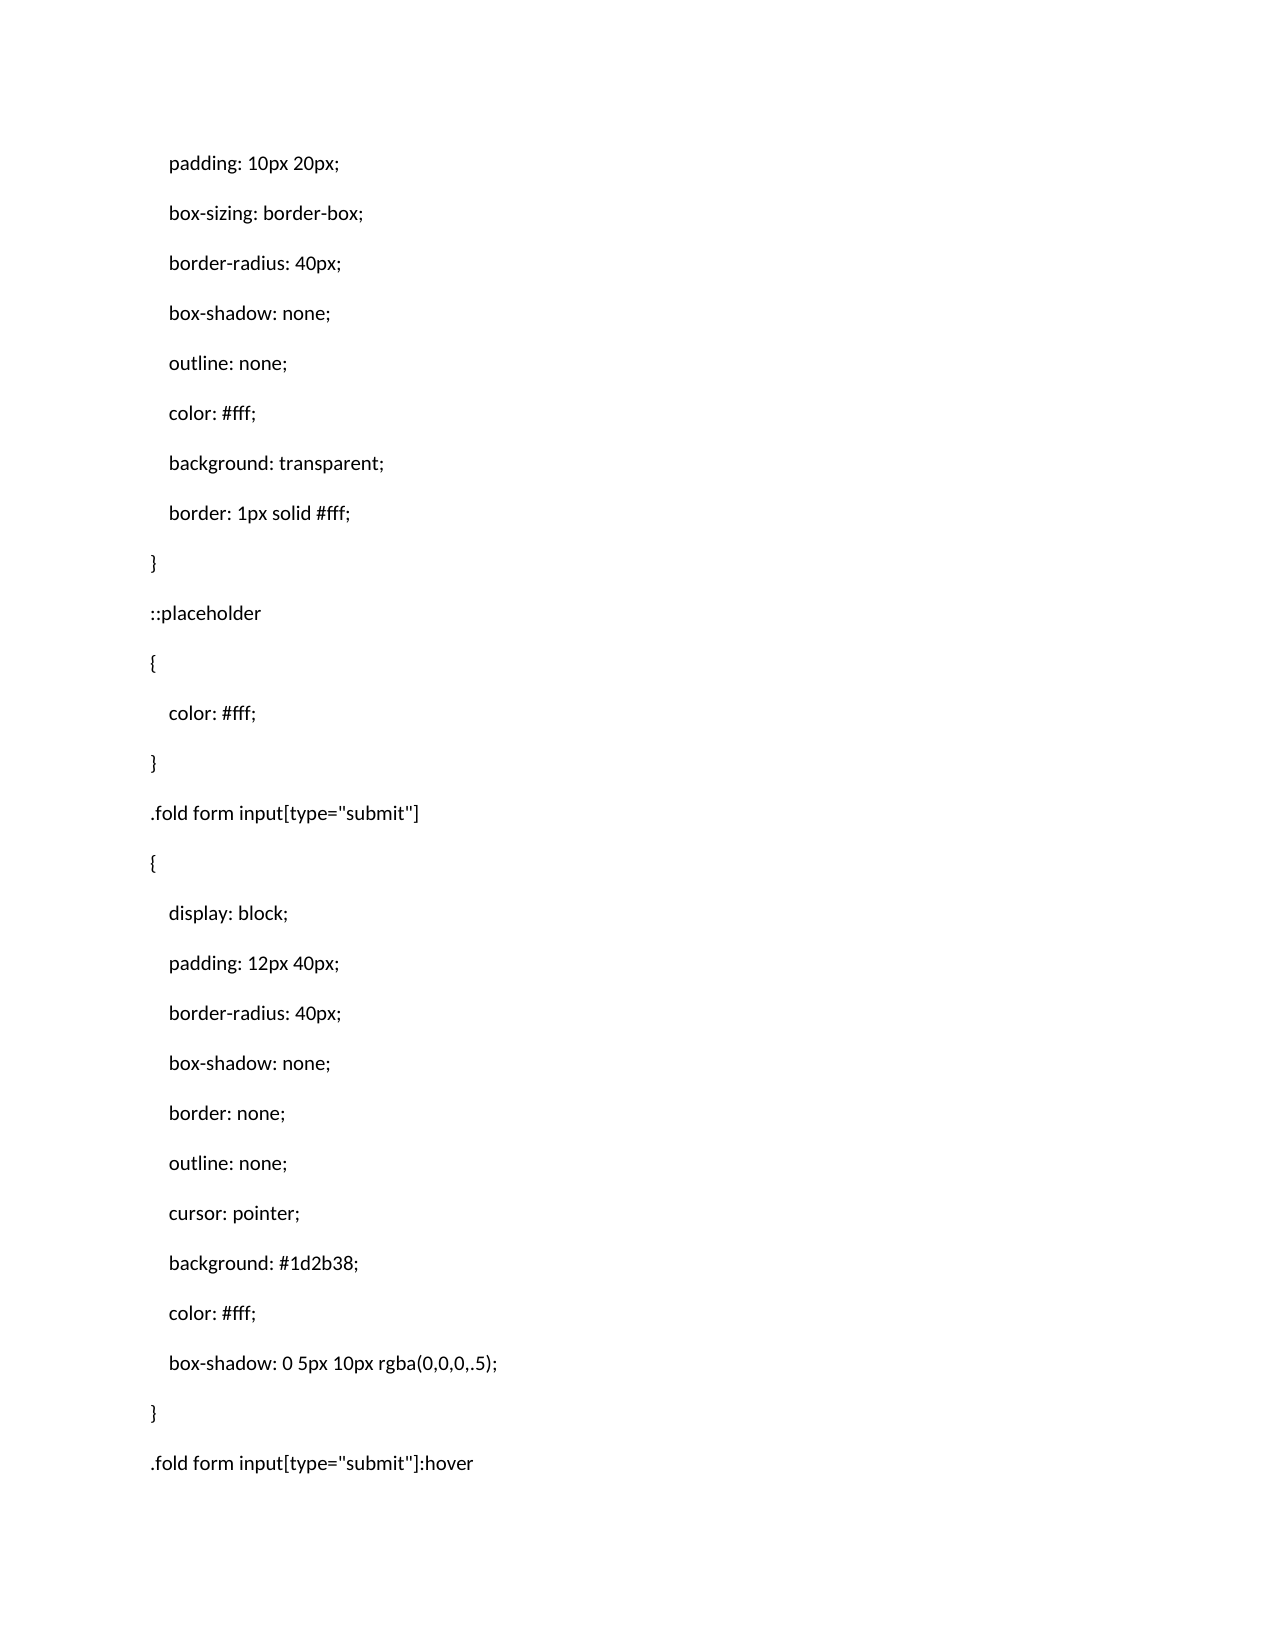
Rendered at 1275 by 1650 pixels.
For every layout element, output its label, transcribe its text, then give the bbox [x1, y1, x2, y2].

text box-sizing: border-box; [150, 200, 1125, 225]
text box-shadow: none; [150, 1050, 1125, 1075]
text padding: 12px 40px; [150, 950, 1125, 975]
text display: block; [150, 900, 1125, 925]
text } [150, 750, 1125, 775]
text border-radius: 40px; [150, 1000, 1125, 1025]
text box-shadow: none; [150, 300, 1125, 325]
text background: transparent; [150, 450, 1125, 475]
text border: none; [150, 1100, 1125, 1125]
text border-radius: 40px; [150, 250, 1125, 275]
text .fold form input[type="submit"] [150, 800, 1125, 825]
text } [150, 550, 1125, 575]
text .fold form input[type="submit"]:hover [150, 1450, 1125, 1475]
text color: #fff; [150, 700, 1125, 725]
text } [150, 1400, 1125, 1425]
text outline: none; [150, 350, 1125, 375]
text color: #fff; [150, 1300, 1125, 1325]
text color: #fff; [150, 400, 1125, 425]
text padding: 10px 20px; [150, 150, 1125, 175]
text box-shadow: 0 5px 10px rgba(0,0,0,.5); [150, 1350, 1125, 1375]
text outline: none; [150, 1150, 1125, 1175]
text cursor: pointer; [150, 1200, 1125, 1225]
text border: 1px solid #fff; [150, 500, 1125, 525]
text ::placeholder [150, 600, 1125, 625]
text background: #1d2b38; [150, 1250, 1125, 1275]
text { [150, 650, 1125, 675]
text { [150, 850, 1125, 875]
